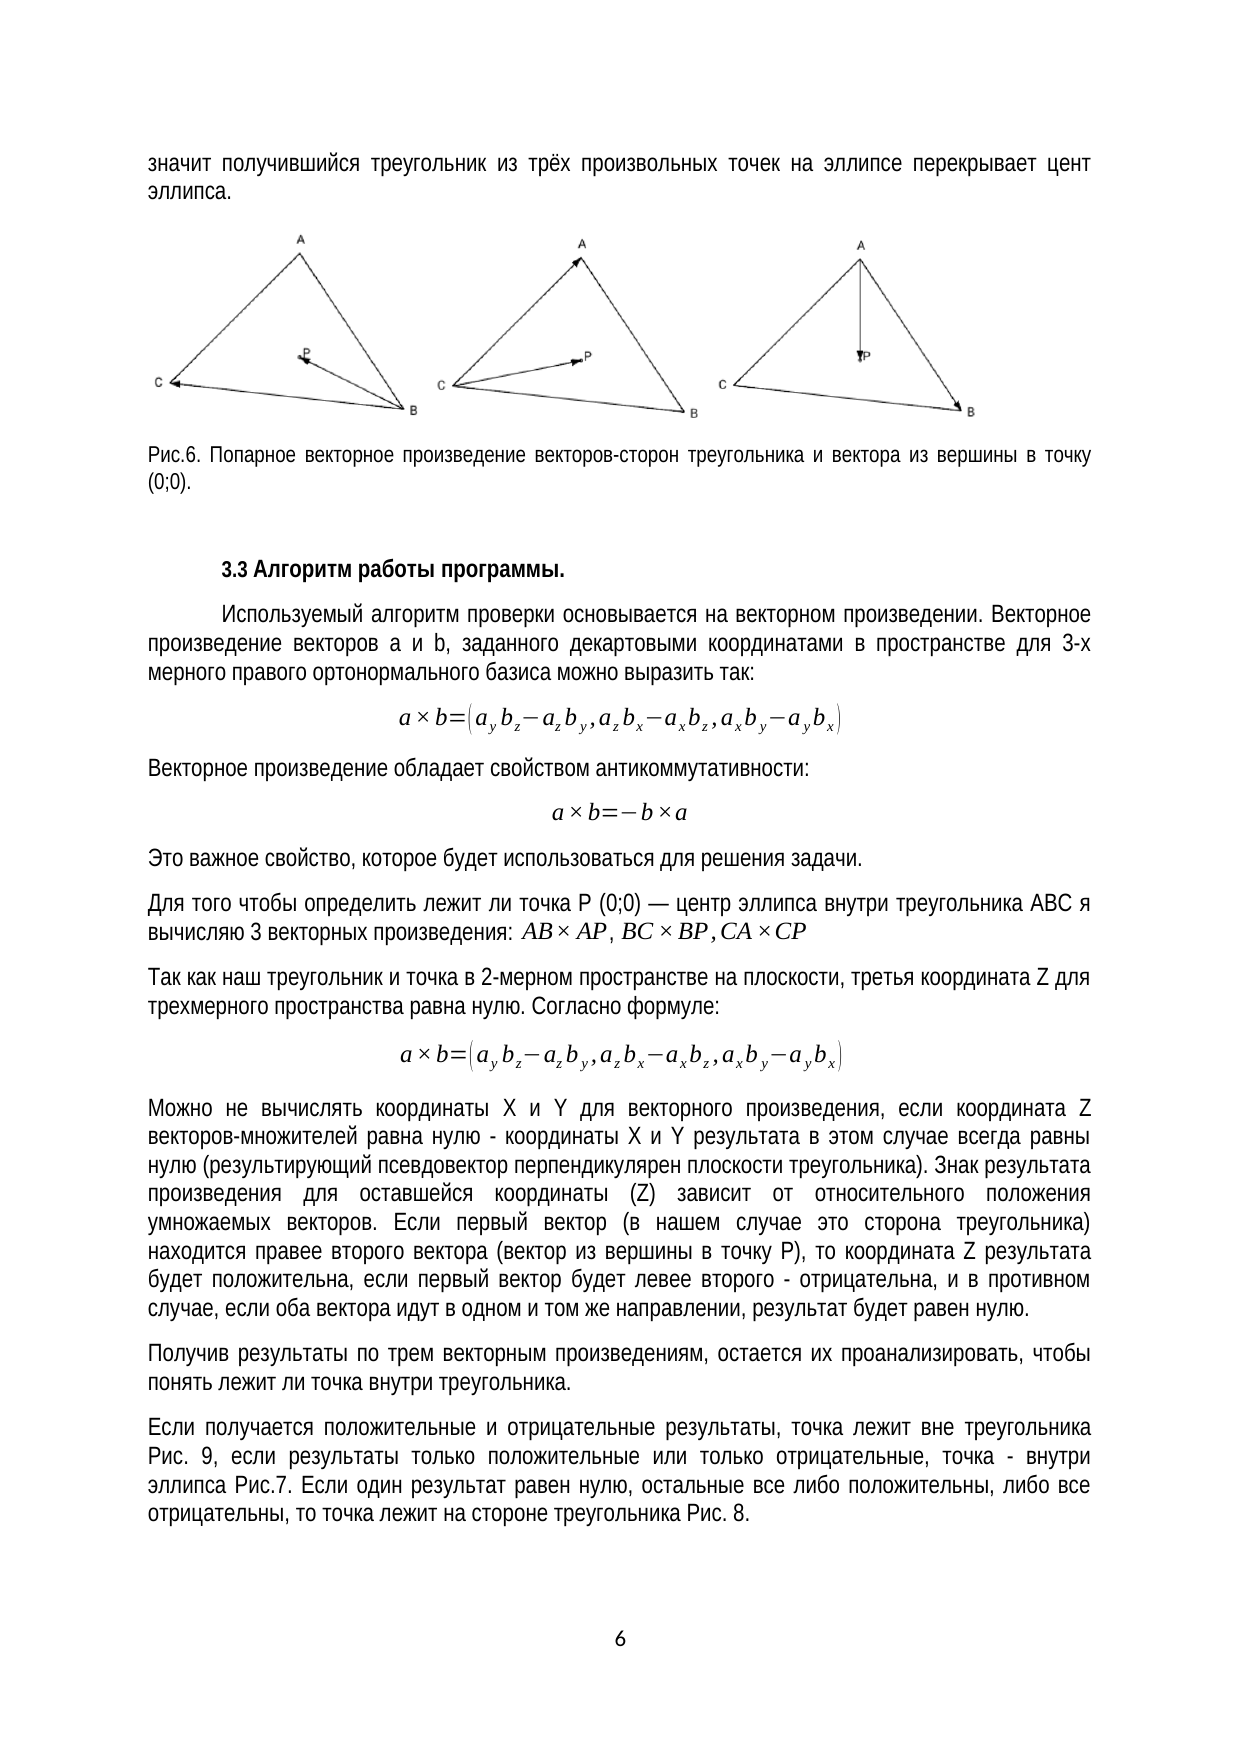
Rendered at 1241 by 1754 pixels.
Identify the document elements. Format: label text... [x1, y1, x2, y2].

text Векторное произведение обладает свойством антикоммутативности: [148, 753, 1092, 782]
text Это важное свойство, которое будет использоваться для решения задачи. [148, 843, 1092, 872]
text Можно не вычислять координаты X и Y для векторного произведения, если координата Z векторов-множителей равна нулю - координаты X и Y результата в этом случае всегда равны нулю (результирующий псевдовектор перпендикулярен плоскости треугольника). Знак результата произведения для оставшейся координаты (Z) зависит от относительного положения умножаемых векторов. Если первый вектор (в нашем случае это сторона треугольника) находится правее второго вектора (вектор из вершины в точку P), то координата Z результата будет положительна, если первый вектор будет левее второго - отрицательна, и в противном случае, если оба вектора идут в одном и том же направлении, результат будет равен нулю. [148, 1092, 1092, 1322]
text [148, 148, 1092, 205]
text Используемый алгоритм проверки основывается на векторном произведении. Векторное произведение векторов a и b, заданного декартовыми координатами в пространстве для 3-х мерного правого ортонормального базиса можно выразить так: [148, 599, 1092, 685]
text 3.3 Алгоритм работы программы. [148, 554, 1092, 582]
text Получив результаты по трем векторным произведениям, остается их проанализировать, чтобы понять лежит ли точка внутри треугольника. [148, 1338, 1092, 1396]
picture [147, 221, 990, 425]
text Для того чтобы определить лежит ли точка P (0;0) — центр эллипса внутри треугольника ABC я вычисляю 3 векторных произведения: , [148, 888, 1092, 946]
text Так как наш треугольник и точка в 2-мерном пространстве на плоскости, третья координата Z для трехмерного пространства равна нулю. Согласно формуле: [148, 962, 1092, 1020]
text Рис.6. Попарное векторное произведение векторов-сторон треугольника и вектора из вершины в точку (0;0). [148, 441, 1092, 494]
text Если получается положительные и отрицательные результаты, точка лежит вне треугольника Рис. 9, если результаты только положительные или только отрицательные, точка - внутри эллипса Рис.7. Если один результат равен нулю, остальные все либо положительны, либо все отрицательны, то точка лежит на стороне треугольника Рис. 8. [148, 1412, 1092, 1527]
